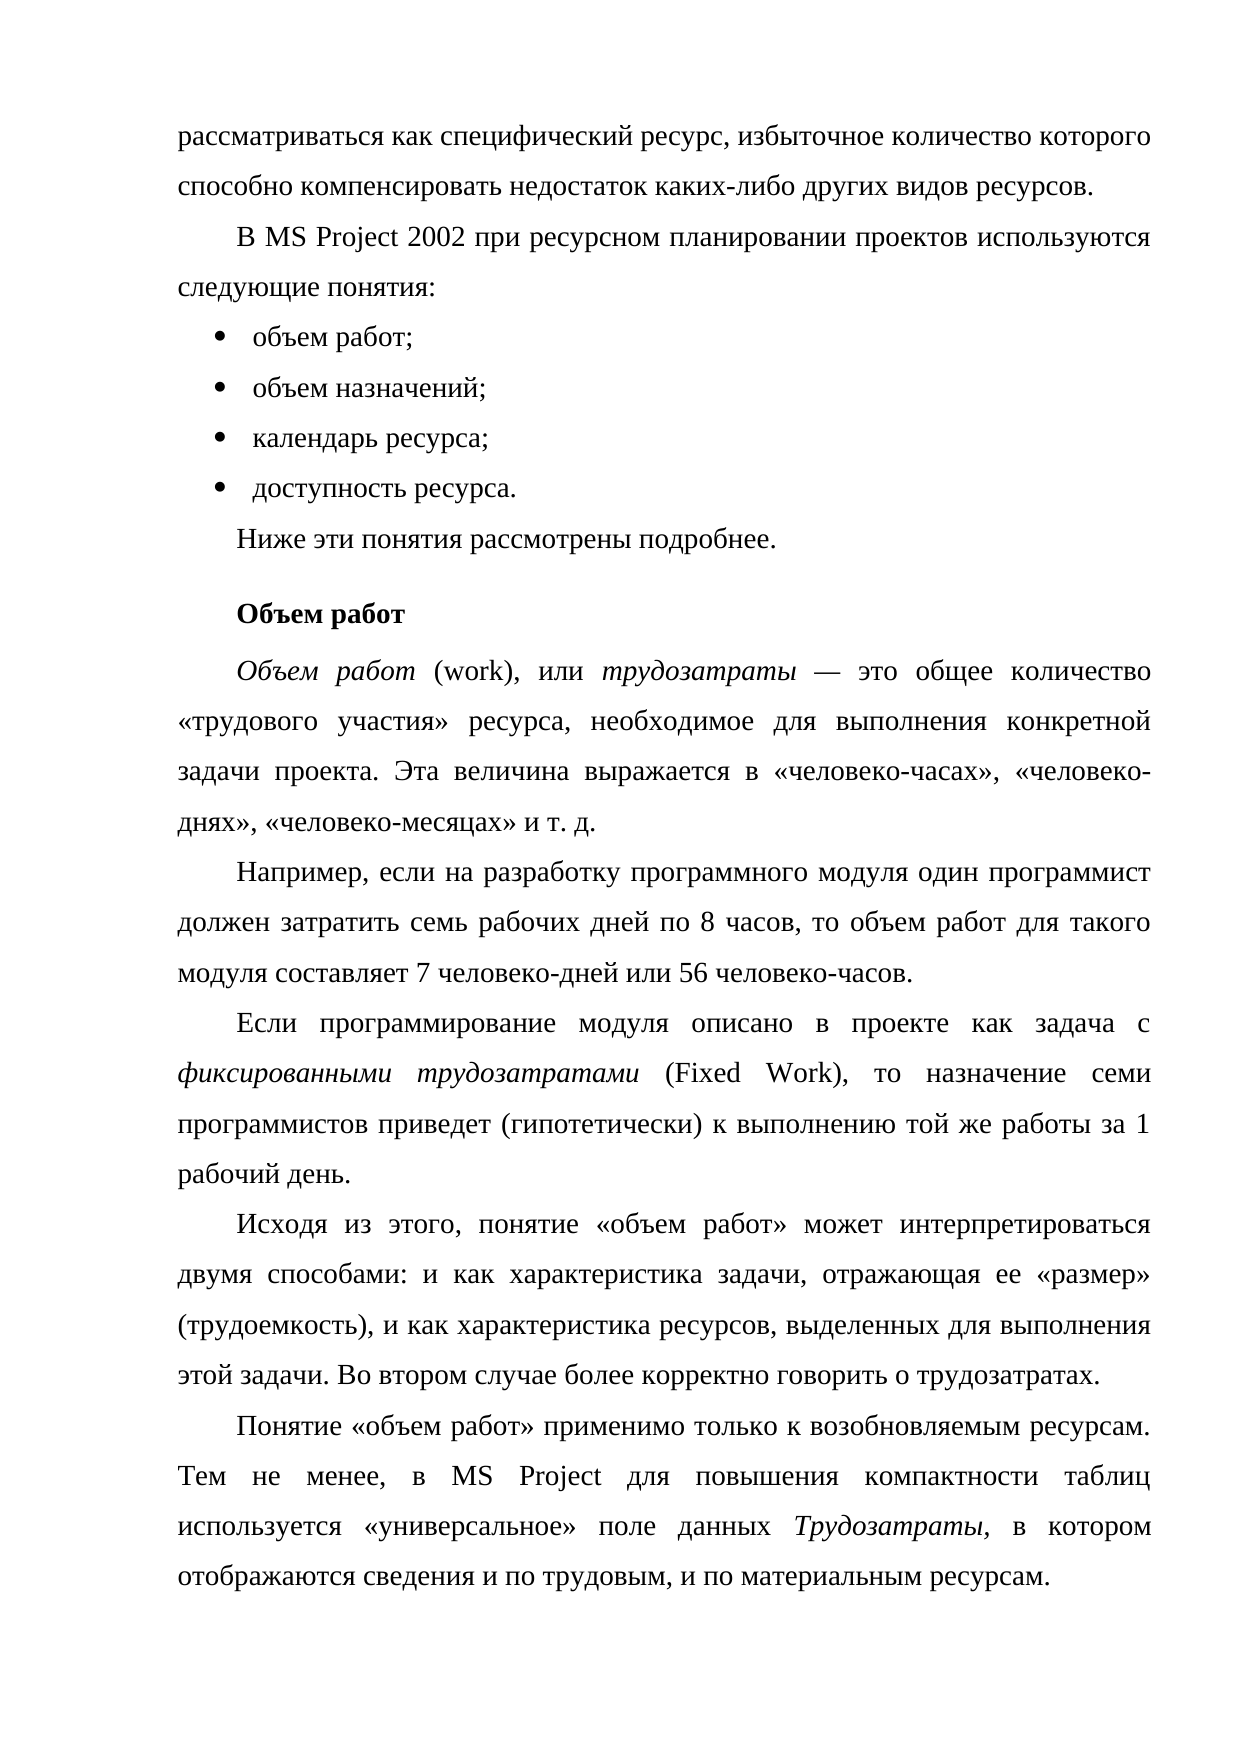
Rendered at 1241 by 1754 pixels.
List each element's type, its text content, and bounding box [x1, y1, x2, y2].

subtitle Объем работ [177, 596, 1152, 630]
list доступность ресурса. [215, 471, 1152, 504]
text Например, если на разработку программного модуля один программист должен затратить семь рабочих дней по 8 часов, то объем работ для такого модуля составляет 7 человеко-дней или 56 человеко-часов. [177, 854, 1152, 988]
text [177, 118, 1152, 202]
list объем назначений; [215, 370, 1152, 403]
text Если программирование модуля описано в проекте как задача с фиксированными трудозатратами (Fixed Work), то назначение семи программистов приведет (гипотетически) к выполнению той же работы за 1 рабочий день. [177, 1005, 1152, 1189]
text Исходя из этого, понятие «объем работ» может интерпретироваться двумя способами: и как характеристика задачи, отражающая ее «размер» (трудоемкость), и как характеристика ресурсов, выделенных для выполнения этой задачи. Во втором случае более корректно говорить о трудозатратах. [177, 1206, 1152, 1391]
text Понятие «объем работ» применимо только к возобновляемым ресурсам. Тем не менее, в MS Project для повышения компактности таблиц используется «универсальное» поле данных Трудозатраты, в котором отображаются сведения и по трудовым, и по материальным ресурсам. [177, 1408, 1152, 1592]
text Ниже эти понятия рассмотрены подробнее. [177, 521, 1152, 554]
text В MS Project 2002 при ресурсном планировании проектов используются следующие понятия: [177, 219, 1152, 303]
list календарь ресурса; [215, 420, 1152, 454]
list объем работ; [215, 319, 1152, 353]
text Объем работ (work), или трудозатраты — это общее количество «трудового участия» ресурса, необходимое для выполнения конкретной задачи проекта. Эта величина выражается в «человеко-часах», «человеко-днях», «человеко-месяцах» и т. д. [177, 653, 1152, 837]
